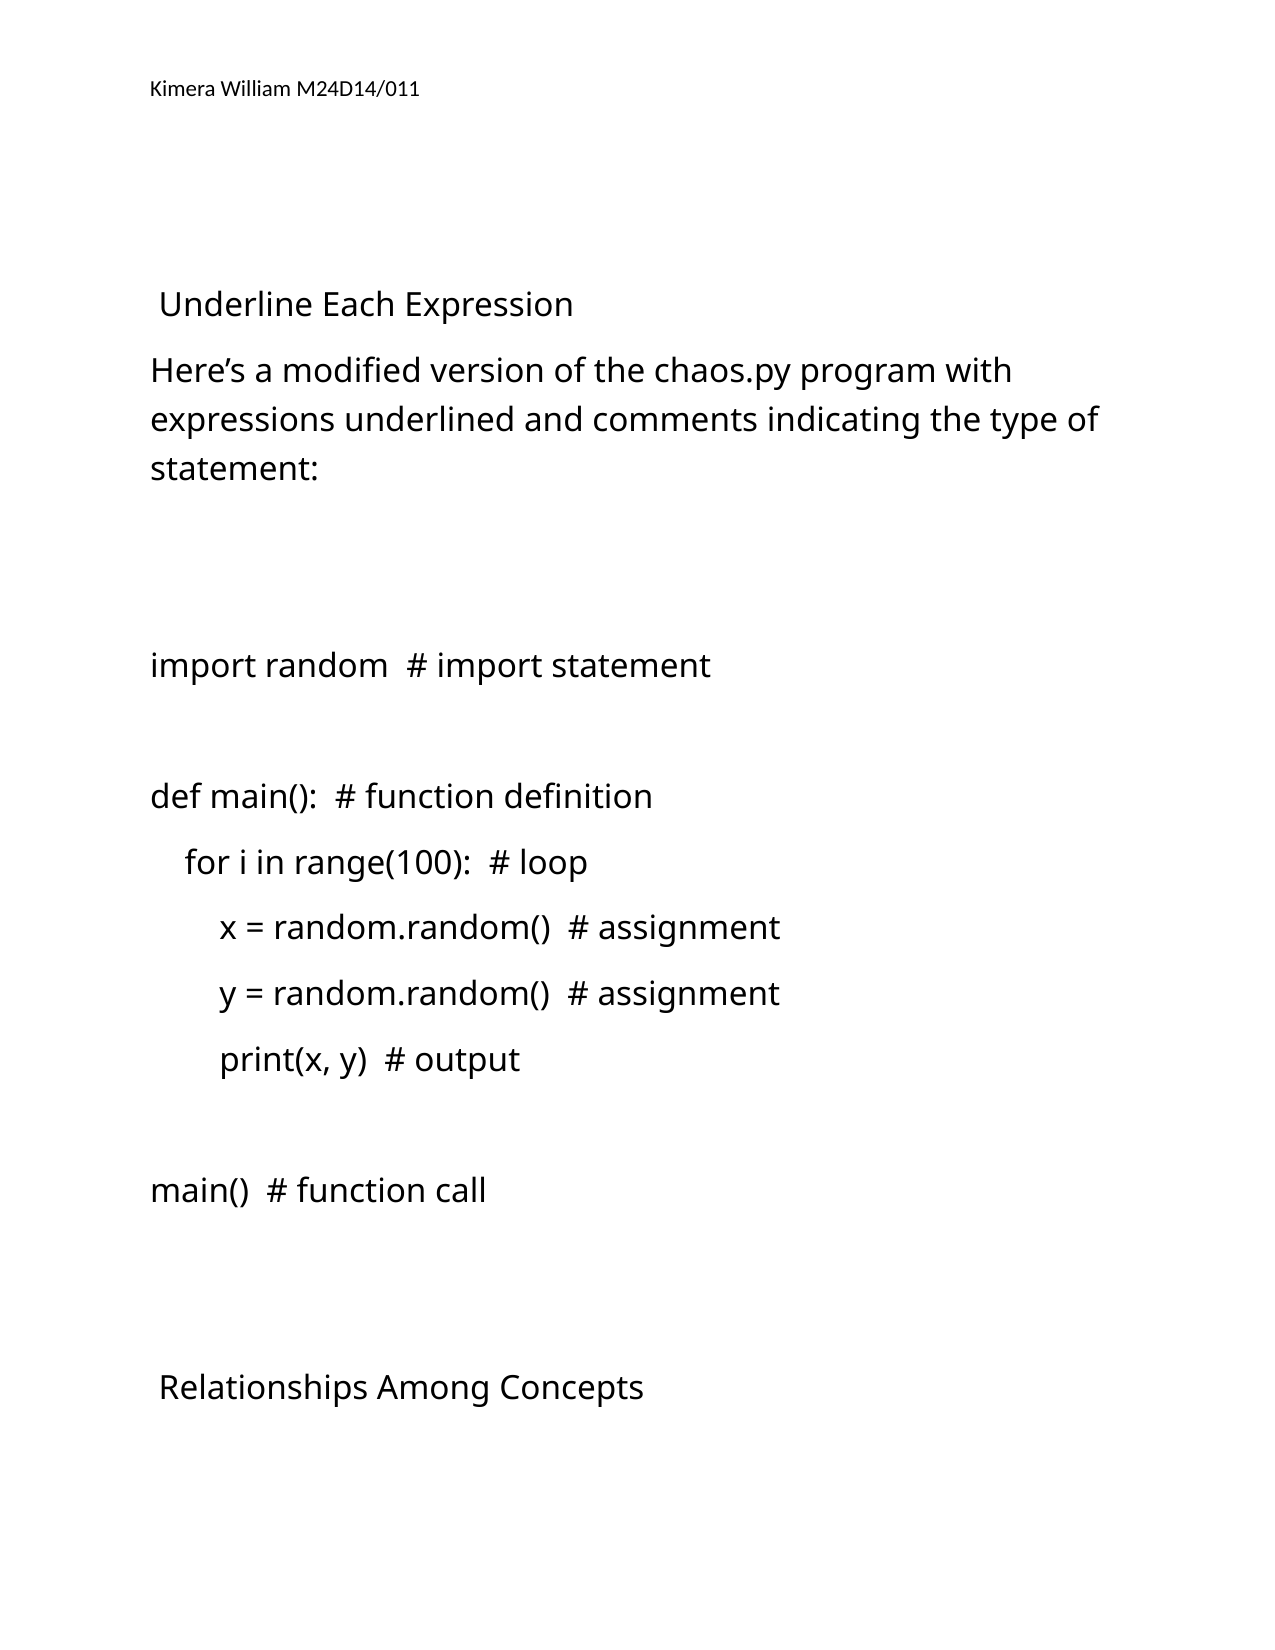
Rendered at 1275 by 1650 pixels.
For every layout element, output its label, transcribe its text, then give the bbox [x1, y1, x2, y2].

text for i in range(100): # loop [150, 838, 1125, 884]
text main() # function call [150, 1167, 1125, 1212]
text x = random.random() # assignment [150, 904, 1125, 949]
text import random # import statement [150, 642, 1125, 687]
text def main(): # function definition [150, 773, 1125, 818]
text y = random.random() # assignment [150, 970, 1125, 1015]
text print(x, y) # output [150, 1035, 1125, 1081]
text Relationships Among Concepts [150, 1363, 1125, 1409]
text Here’s a modified version of the chaos.py program with expressions underlined and comments indicating the type of statement: [150, 347, 1125, 490]
text Underline Each Expression [150, 281, 1125, 327]
